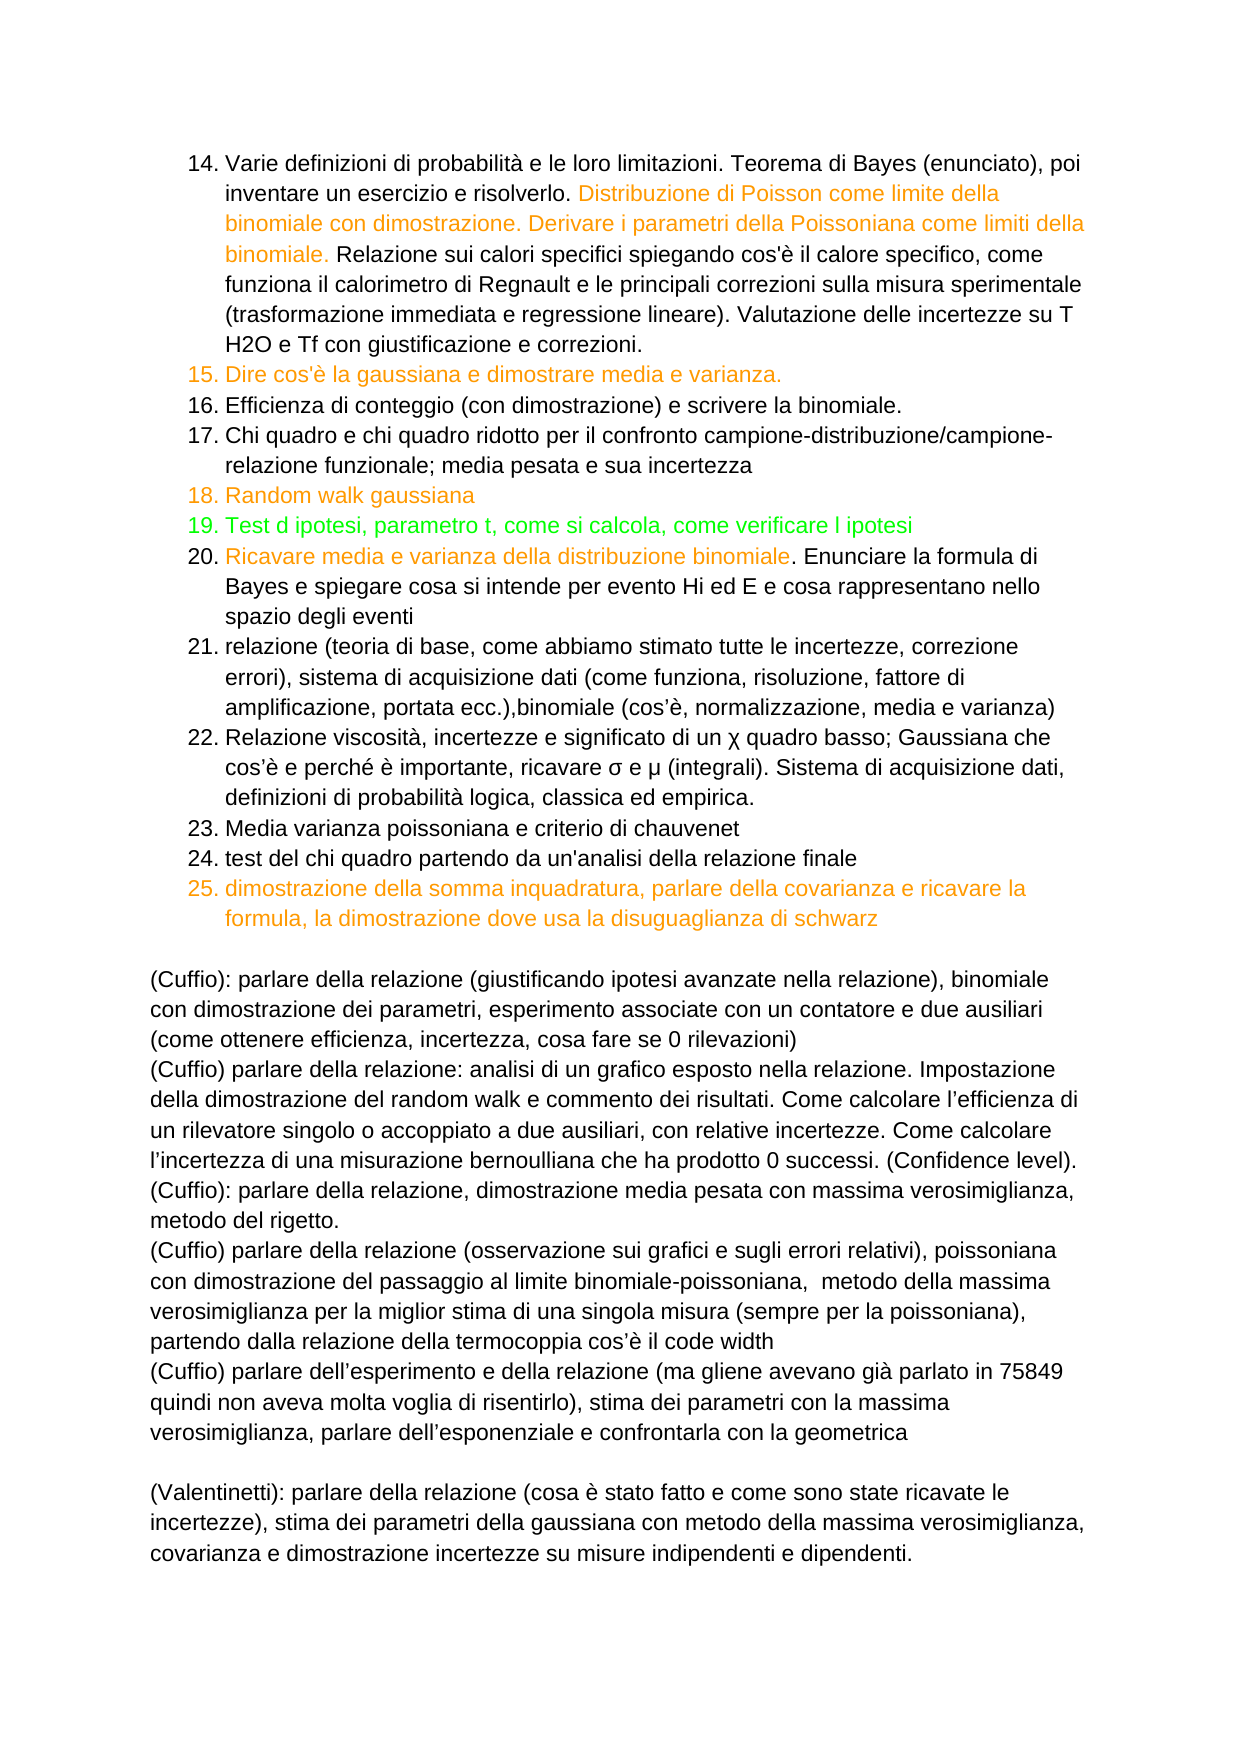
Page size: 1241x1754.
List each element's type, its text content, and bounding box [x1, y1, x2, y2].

text (Cuffio) parlare della relazione (osservazione sui grafici e sugli errori relativi), poissoniana con dimostrazione del passaggio al limite binomiale-poissoniana, metodo della massima verosimiglianza per la miglior stima di una singola misura (sempre per la poissoniana), partendo dalla relazione della termocoppia cos’è il code width [150, 1237, 1087, 1354]
list Ricavare media e varianza della distribuzione binomiale. Enunciare la formula di Bayes e spiegare cosa si intende per evento Hi ed E e cosa rappresentano nello spazio degli eventi [187, 543, 1087, 629]
list relazione (teoria di base, come abbiamo stimato tutte le incertezze, correzione errori), sistema di acquisizione dati (come funziona, risoluzione, fattore di amplificazione, portata ecc.),binomiale (cos’è, normalizzazione, media e varianza) [187, 633, 1087, 720]
text (Cuffio): parlare della relazione, dimostrazione media pesata con massima verosimiglianza, metodo del rigetto. [150, 1177, 1087, 1234]
text (Cuffio) parlare della relazione: analisi di un grafico esposto nella relazione. Impostazione della dimostrazione del random walk e commento dei risultati. Come calcolare l’efficienza di un rilevatore singolo o accoppiato a due ausiliari, con relative incertezze. Come calcolare l’incertezza di una misurazione bernoulliana che ha prodotto 0 successi. (Confidence level). [150, 1056, 1087, 1173]
list Efficienza di conteggio (con dimostrazione) e scrivere la binomiale. [187, 392, 1087, 418]
list Varie definizioni di probabilità e le loro limitazioni. Teorema di Bayes (enunciato), poi inventare un esercizio e risolverlo. Distribuzione di Poisson come limite della binomiale con dimostrazione. Derivare i parametri della Poissoniana come limiti della binomiale. Relazione sui calori specifici spiegando cos'è il calore specifico, come funziona il calorimetro di Regnault e le principali correzioni sulla misura sperimentale (trasformazione immediata e regressione lineare). Valutazione delle incertezze su T H2O e Tf con giustificazione e correzioni. [187, 150, 1087, 358]
text (Valentinetti): parlare della relazione (cosa è stato fatto e come sono state ricavate le incertezze), stima dei parametri della gaussiana con metodo della massima verosimiglianza, covarianza e dimostrazione incertezze su misure indipendenti e dipendenti. [150, 1479, 1087, 1566]
list test del chi quadro partendo da un'analisi della relazione finale [187, 845, 1087, 871]
text (Cuffio): parlare della relazione (giustificando ipotesi avanzate nella relazione), binomiale con dimostrazione dei parametri, esperimento associate con un contatore e due ausiliari (come ottenere efficienza, incertezza, cosa fare se 0 rilevazioni) [150, 966, 1087, 1052]
list dimostrazione della somma inquadratura, parlare della covarianza e ricavare la formula, la dimostrazione dove usa la disuguaglianza di schwarz [187, 875, 1087, 932]
list Media varianza poissoniana e criterio di chauvenet [187, 814, 1087, 841]
text (Cuffio) parlare dell’esperimento e della relazione (ma gliene avevano già parlato in 75849 quindi non aveva molta voglia di risentirlo), stima dei parametri con la massima verosimiglianza, parlare dell’esponenziale e confrontarla con la geometrica [150, 1358, 1087, 1445]
list Relazione viscosità, incertezze e significato di un χ quadro basso; Gaussiana che cos’è e perché è importante, ricavare σ e μ (integrali). Sistema di acquisizione dati, definizioni di probabilità logica, classica ed empirica. [187, 724, 1087, 811]
list Random walk gaussiana [187, 482, 1087, 509]
list Test d ipotesi, parametro t, come si calcola, come verificare l ipotesi [187, 512, 1087, 539]
list Chi quadro e chi quadro ridotto per il confronto campione-distribuzione/campione-relazione funzionale; media pesata e sua incertezza [187, 422, 1087, 478]
list Dire cos'è la gaussiana e dimostrare media e varianza. [187, 361, 1087, 388]
